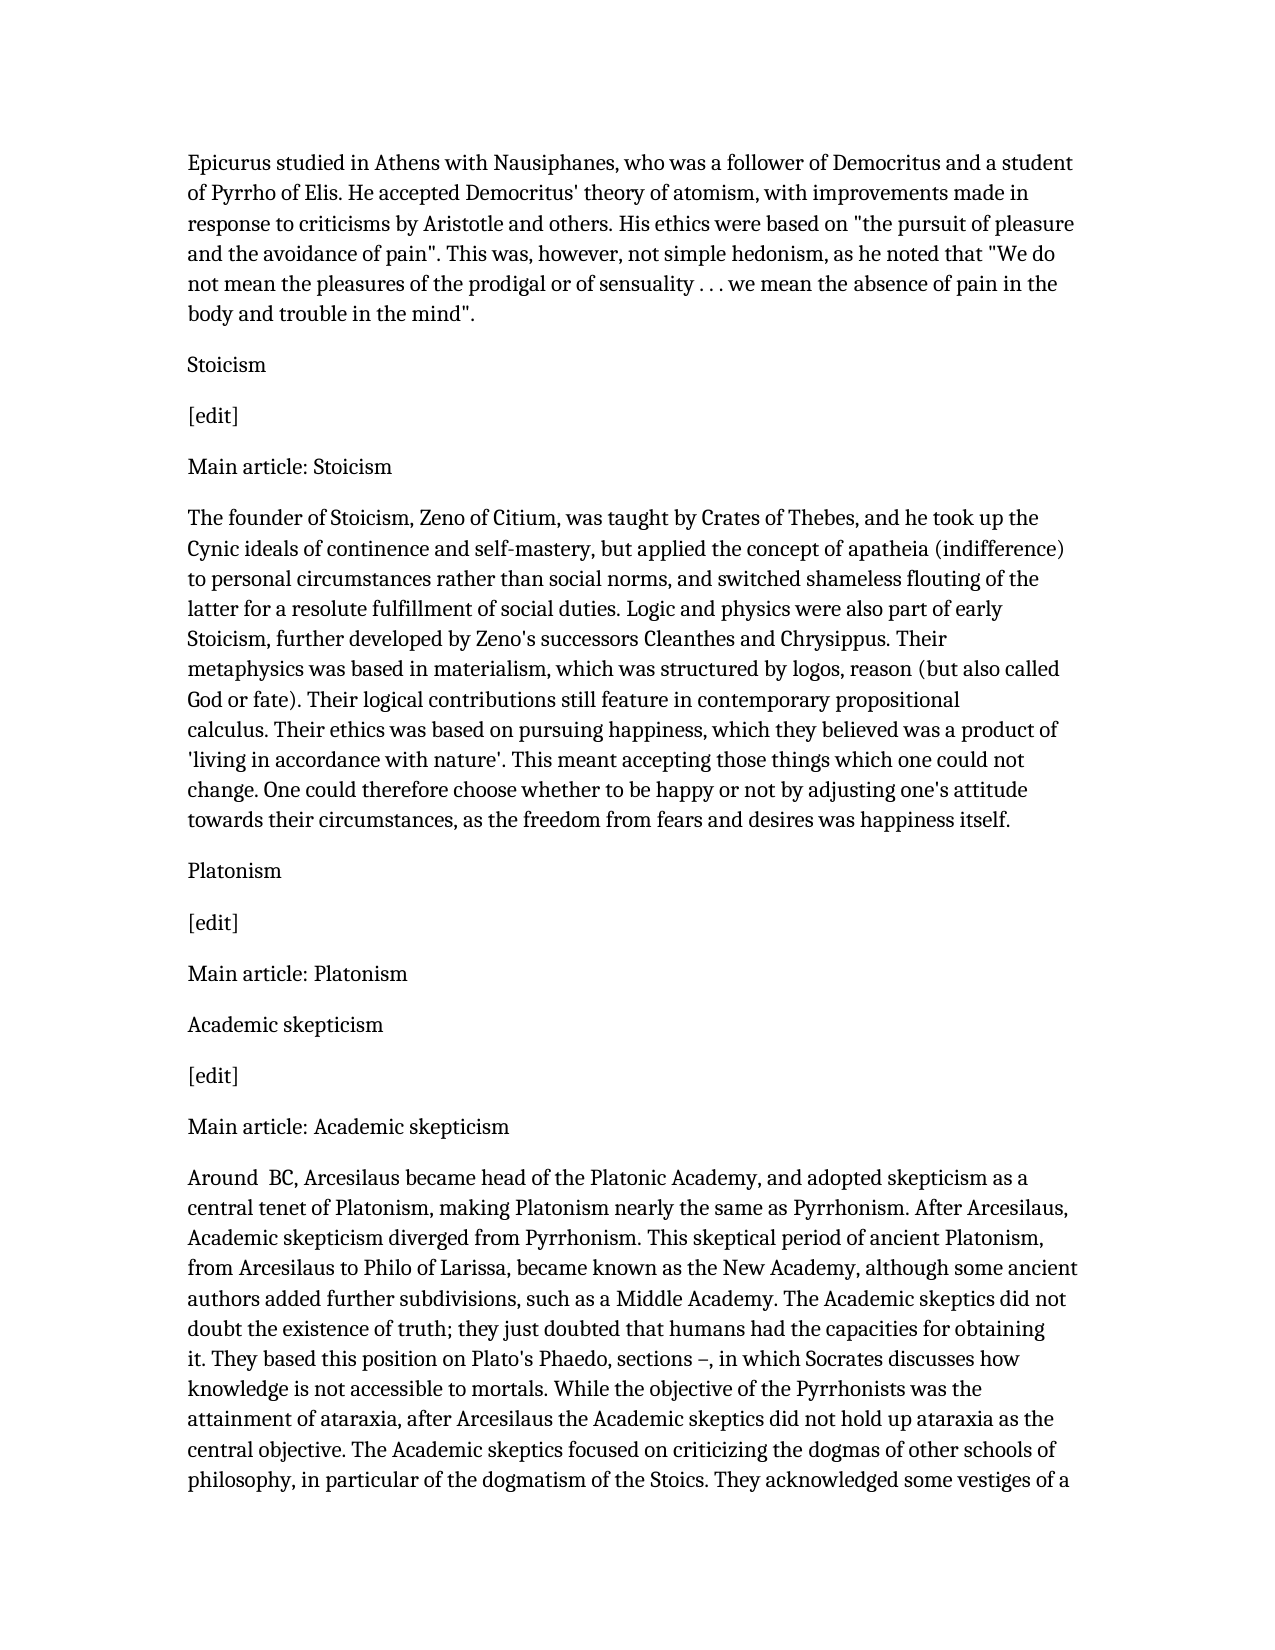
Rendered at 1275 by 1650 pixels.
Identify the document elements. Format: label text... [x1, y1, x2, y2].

text Main article: Stoicism [187, 454, 1087, 481]
text Platonism [187, 858, 1087, 885]
text Main article: Academic skepticism [187, 1113, 1087, 1140]
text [187, 1164, 1087, 1493]
text [edit] [187, 1062, 1087, 1089]
text The founder of Stoicism, Zeno of Citium, was taught by Crates of Thebes, and he took up the Cynic ideals of continence and self-mastery, but applied the concept of apatheia (indifference) to personal circumstances rather than social norms, and switched shameless flouting of the latter for a resolute fulfillment of social duties. Logic and physics were also part of early Stoicism, further developed by Zeno's successors Cleanthes and Chrysippus. Their metaphysics was based in materialism, which was structured by logos, reason (but also called God or fate). Their logical contributions still feature in contemporary propositional calculus. Their ethics was based on pursuing happiness, which they believed was a product of 'living in accordance with nature'. This meant accepting those things which one could not change. One could therefore choose whether to be happy or not by adjusting one's attitude towards their circumstances, as the freedom from fears and desires was happiness itself. [187, 505, 1087, 834]
text Stoicism [187, 352, 1087, 378]
text [edit] [187, 403, 1087, 429]
text Epicurus studied in Athens with Nausiphanes, who was a follower of Democritus and a student of Pyrrho of Elis. He accepted Democritus' theory of atomism, with improvements made in response to criticisms by Aristotle and others. His ethics were based on "the pursuit of pleasure and the avoidance of pain". This was, however, not simple hedonism, as he noted that "We do not mean the pleasures of the prodigal or of sensuality . . . we mean the absence of pain in the body and trouble in the mind". [187, 150, 1087, 327]
text Academic skepticism [187, 1011, 1087, 1038]
text [edit] [187, 909, 1087, 936]
text Main article: Platonism [187, 960, 1087, 987]
